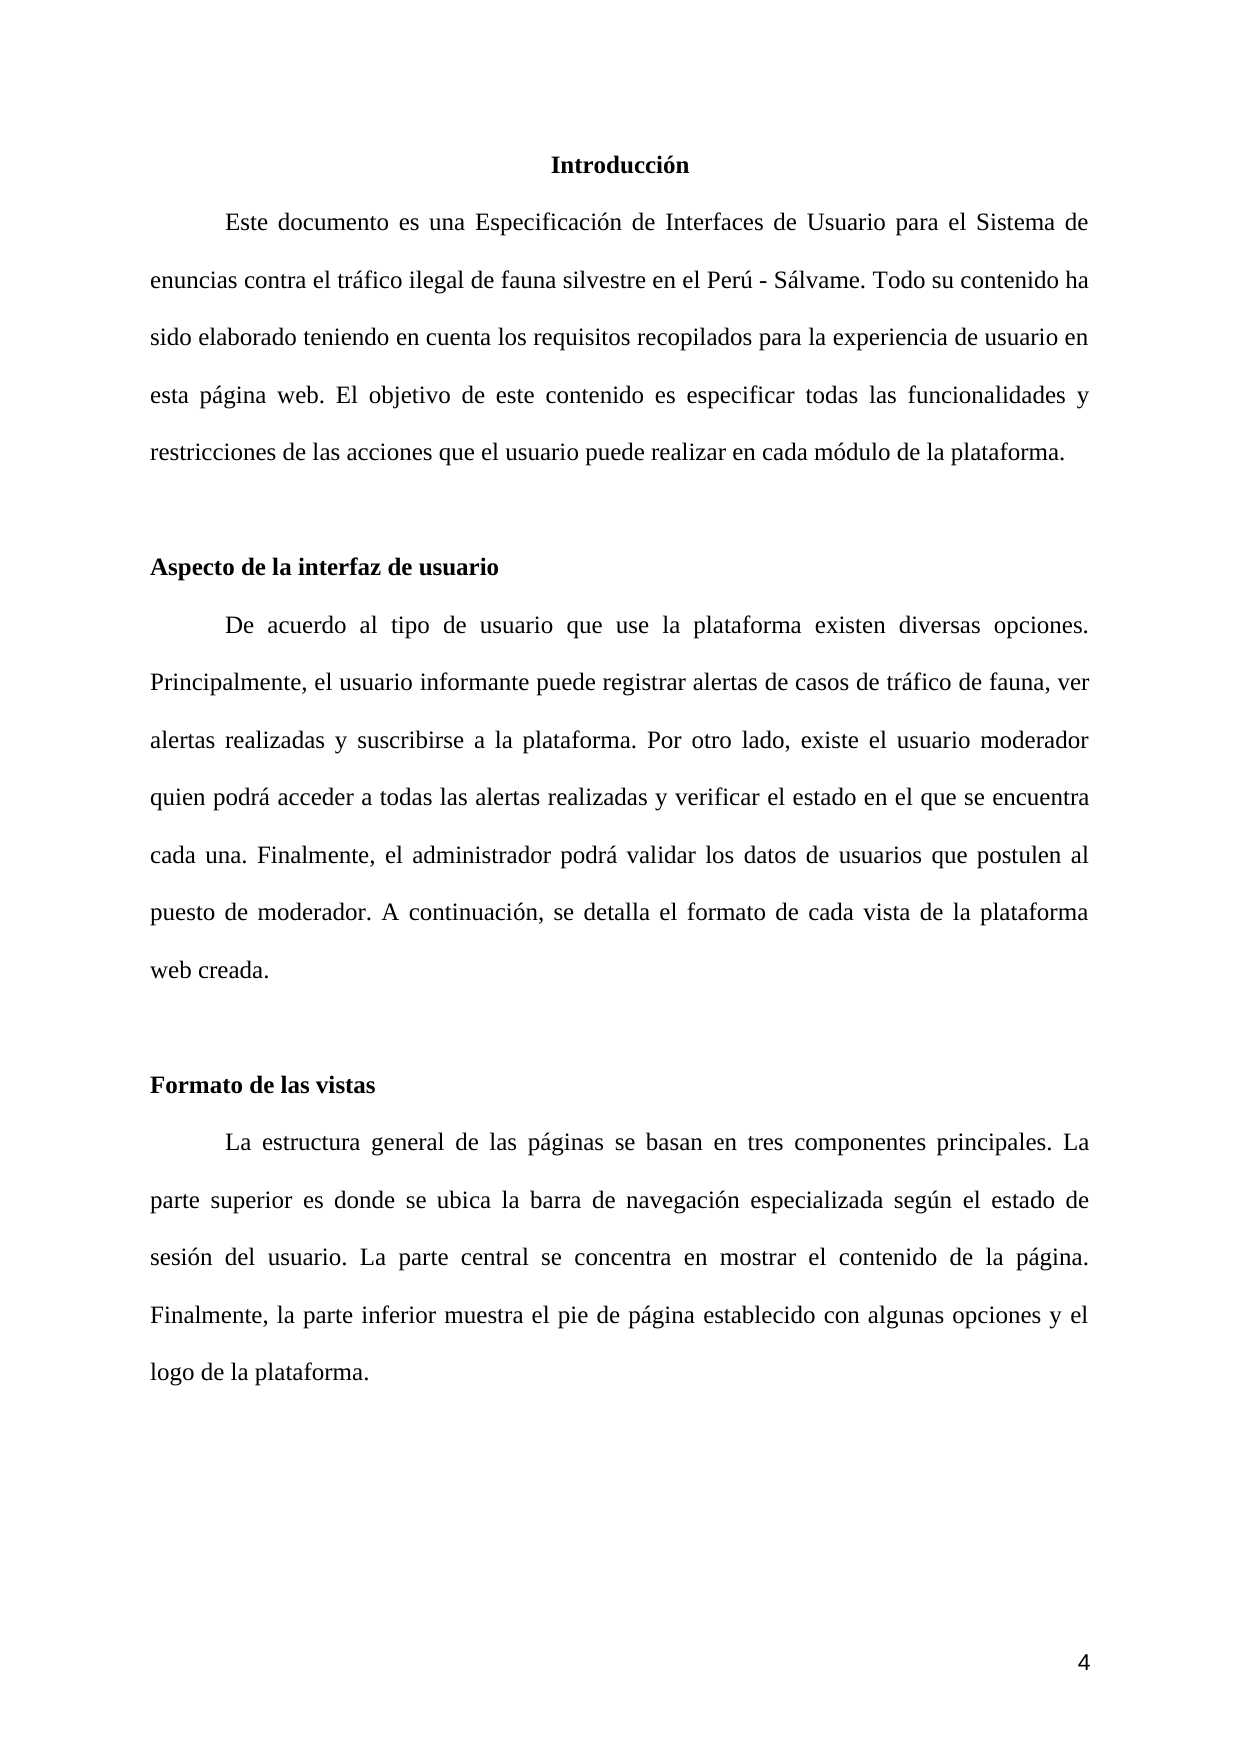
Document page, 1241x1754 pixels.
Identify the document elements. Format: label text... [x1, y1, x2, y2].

text De acuerdo al tipo de usuario que use la plataforma existen diversas opciones. Principalmente, el usuario informante puede registrar alertas de casos de tráfico de fauna, ver alertas realizadas y suscribirse a la plataforma. Por otro lado, existe el usuario moderador quien podrá acceder a todas las alertas realizadas y verificar el estado en el que se encuentra cada una. Finalmente, el administrador podrá validar los datos de usuarios que postulen al puesto de moderador. A continuación, se detalla el formato de cada vista de la plataforma web creada. [150, 610, 1090, 984]
text La estructura general de las páginas se basan en tres componentes principales. La parte superior es donde se ubica la barra de navegación especializada según el estado de sesión del usuario. La parte central se concentra en mostrar el contenido de la página. Finalmente, la parte inferior muestra el pie de página establecido con algunas opciones y el logo de la plataforma. [150, 1127, 1090, 1386]
text Introducción [150, 150, 1090, 179]
text Aspecto de la interfaz de usuario [150, 552, 1090, 581]
text Este documento es una Especificación de Interfaces de Usuario para el Sistema de enuncias contra el tráfico ilegal de fauna silvestre en el Perú - Sálvame. Todo su contenido ha sido elaborado teniendo en cuenta los requisitos recopilados para la experiencia de usuario en esta página web. El objetivo de este contenido es especificar todas las funcionalidades y restricciones de las acciones que el usuario puede realizar en cada módulo de la plataforma. [150, 207, 1090, 466]
text Formato de las vistas [150, 1070, 1090, 1099]
